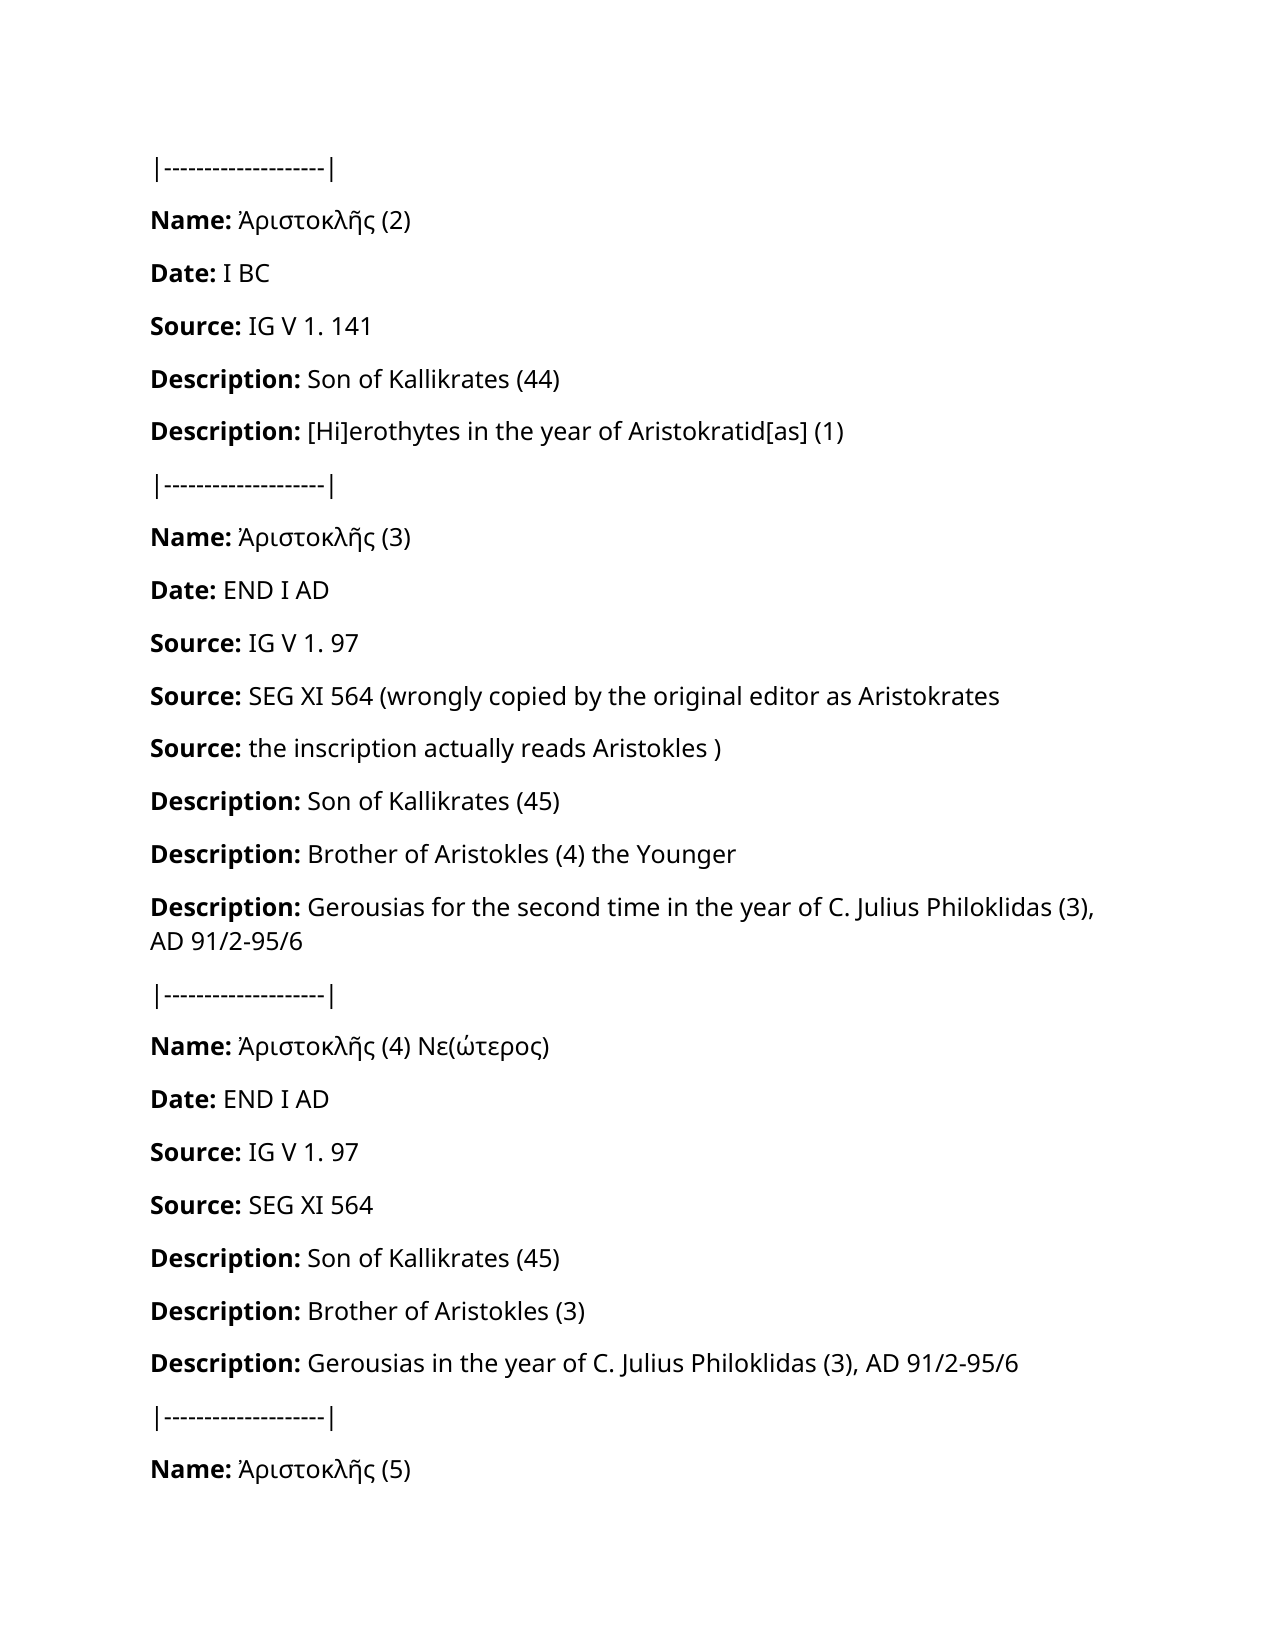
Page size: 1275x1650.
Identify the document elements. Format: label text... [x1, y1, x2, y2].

text Date: END I AD [150, 1082, 1125, 1116]
text Source: SEG XI 564 [150, 1187, 1125, 1222]
text Source: IG V 1. 141 [150, 308, 1125, 342]
text Name: Ἀριστοκλῆς (5) [150, 1452, 1125, 1486]
text Date: I BC [150, 256, 1125, 290]
text Description: [Hi]erothytes in the year of Aristokratid[as] (1) [150, 414, 1125, 448]
text Date: END I AD [150, 572, 1125, 607]
text Description: Gerousias for the second time in the year of C. Julius Philoklidas (3), AD 91/2-95/6 [150, 889, 1125, 957]
text Name: Ἀριστοκλῆς (3) [150, 520, 1125, 554]
text Source: IG V 1. 97 [150, 625, 1125, 659]
text |--------------------| [150, 1399, 1125, 1433]
text Description: Brother of Aristokles (4) the Younger [150, 837, 1125, 871]
text Description: Brother of Aristokles (3) [150, 1293, 1125, 1327]
text Source: IG V 1. 97 [150, 1135, 1125, 1169]
text |--------------------| [150, 976, 1125, 1010]
text |--------------------| [150, 150, 1125, 184]
text |--------------------| [150, 467, 1125, 501]
text Name: Ἀριστοκλῆς (2) [150, 203, 1125, 237]
text Description: Gerousias in the year of C. Julius Philoklidas (3), AD 91/2-95/6 [150, 1346, 1125, 1380]
text Description: Son of Kallikrates (44) [150, 361, 1125, 395]
text Description: Son of Kallikrates (45) [150, 784, 1125, 818]
text Source: SEG XI 564 (wrongly copied by the original editor as Aristokrates [150, 678, 1125, 712]
text Name: Ἀριστοκλῆς (4) Νε(ώτερος) [150, 1029, 1125, 1063]
text Description: Son of Kallikrates (45) [150, 1240, 1125, 1274]
text Source: the inscription actually reads Aristokles ) [150, 731, 1125, 765]
